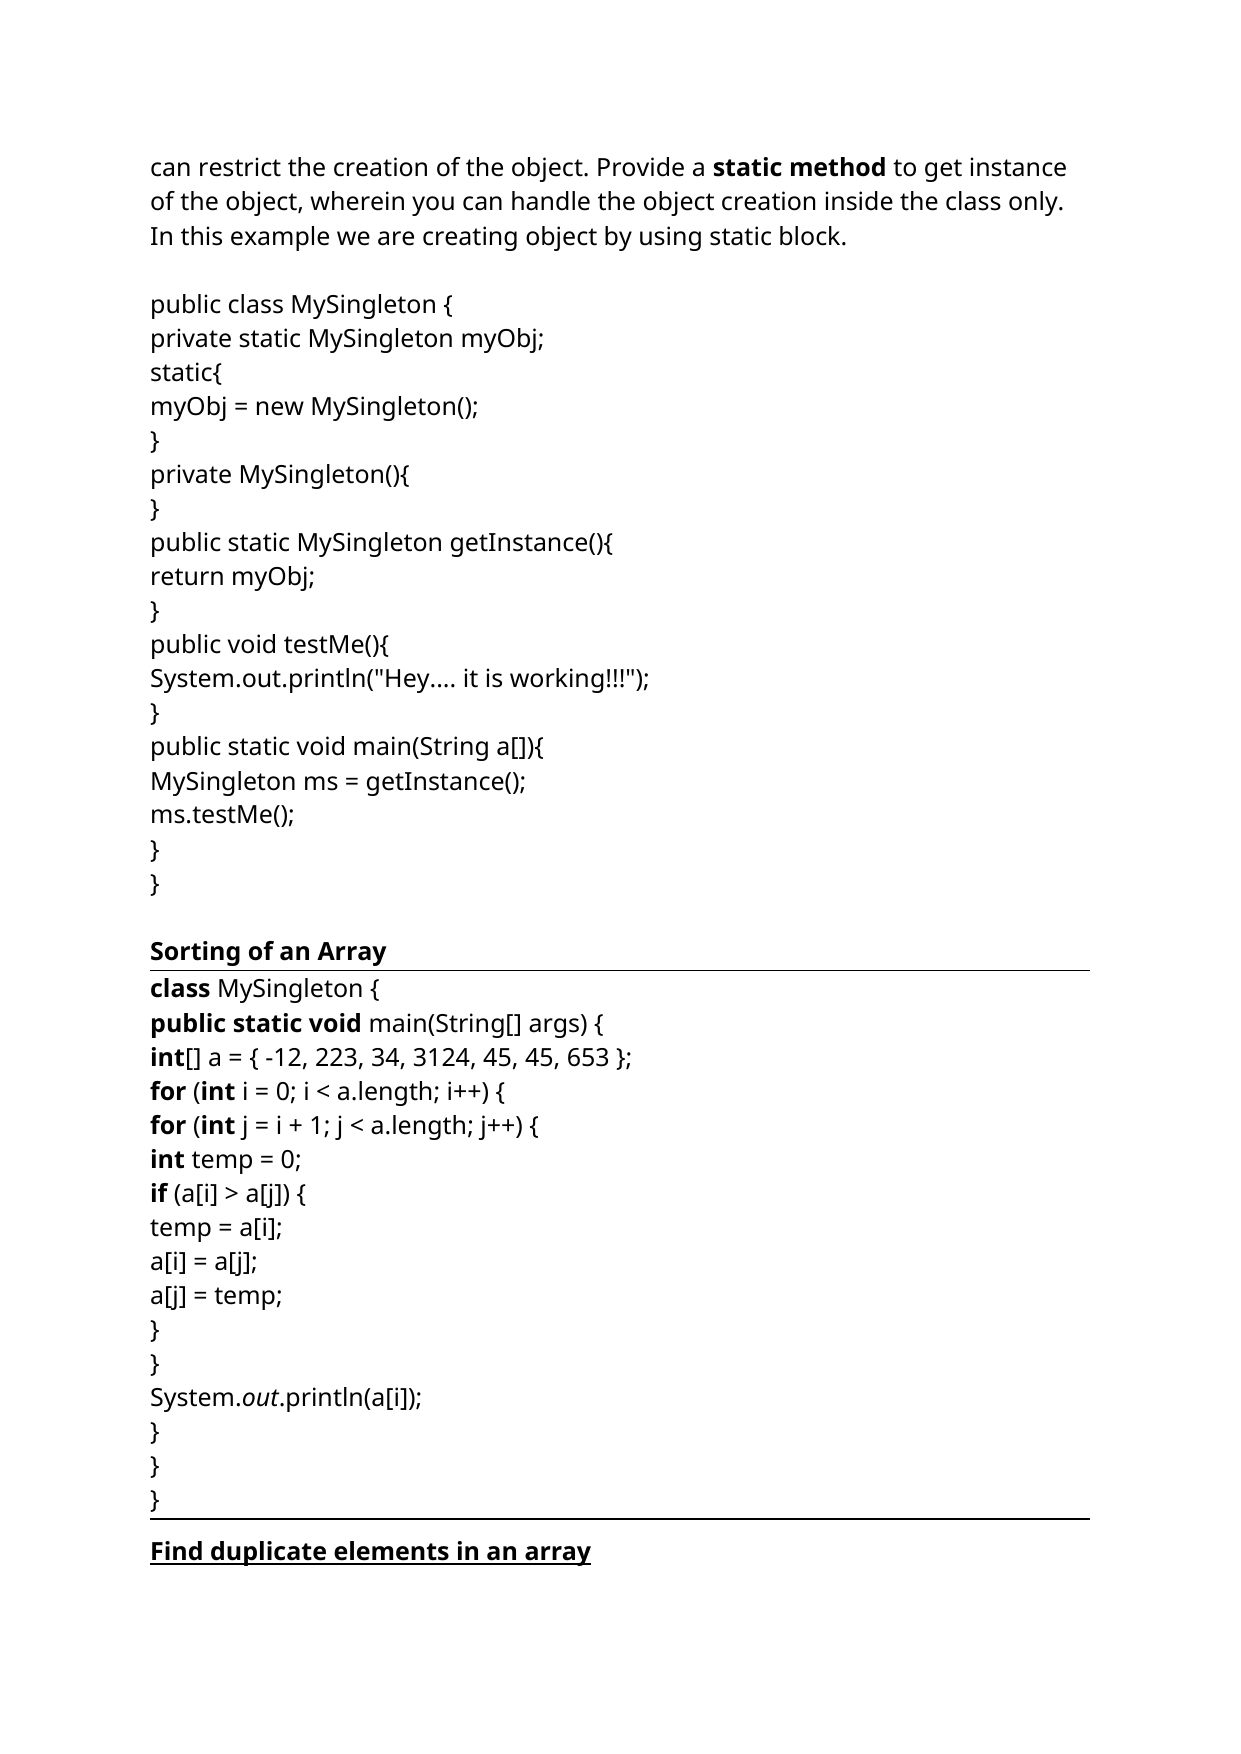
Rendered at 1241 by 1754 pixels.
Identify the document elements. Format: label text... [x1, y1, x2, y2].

text } [150, 422, 1090, 457]
text class MySingleton { [150, 971, 1090, 1005]
text } [150, 831, 1090, 865]
text } [150, 1414, 1090, 1448]
text myObj = new MySingleton(); [150, 388, 1090, 422]
text } [150, 491, 1090, 525]
text } [150, 865, 1090, 899]
text int[] a = { -12, 223, 34, 3124, 45, 45, 653 }; [150, 1039, 1090, 1073]
text public class MySingleton { [150, 286, 1090, 320]
text public static void main(String[] args) { [150, 1005, 1090, 1039]
text } [150, 1482, 1090, 1518]
text } [150, 695, 1090, 729]
text private MySingleton(){ [150, 457, 1090, 491]
text static{ [150, 354, 1090, 388]
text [150, 150, 1090, 252]
text return myObj; [150, 559, 1090, 593]
text private static MySingleton myObj; [150, 320, 1090, 354]
text public static void main(String a[]){ [150, 729, 1090, 763]
text Sorting of an Array [150, 933, 1090, 970]
text public void testMe(){ [150, 627, 1090, 661]
text } [150, 1312, 1090, 1346]
text for (int i = 0; i < a.length; i++) { [150, 1073, 1090, 1107]
text for (int j = i + 1; j < a.length; j++) { [150, 1107, 1090, 1141]
text System.out.println(a[i]); [150, 1380, 1090, 1414]
text } [150, 1346, 1090, 1380]
text ms.testMe(); [150, 797, 1090, 831]
text int temp = 0; [150, 1141, 1090, 1176]
text a[j] = temp; [150, 1278, 1090, 1312]
text } [150, 593, 1090, 627]
text a[i] = a[j]; [150, 1244, 1090, 1278]
text temp = a[i]; [150, 1209, 1090, 1244]
text Find duplicate elements in an array [150, 1534, 1090, 1568]
text public static MySingleton getInstance(){ [150, 525, 1090, 559]
text if (a[i] > a[j]) { [150, 1176, 1090, 1209]
text MySingleton ms = getInstance(); [150, 763, 1090, 797]
text } [150, 1448, 1090, 1482]
text System.out.println("Hey.... it is working!!!"); [150, 661, 1090, 695]
